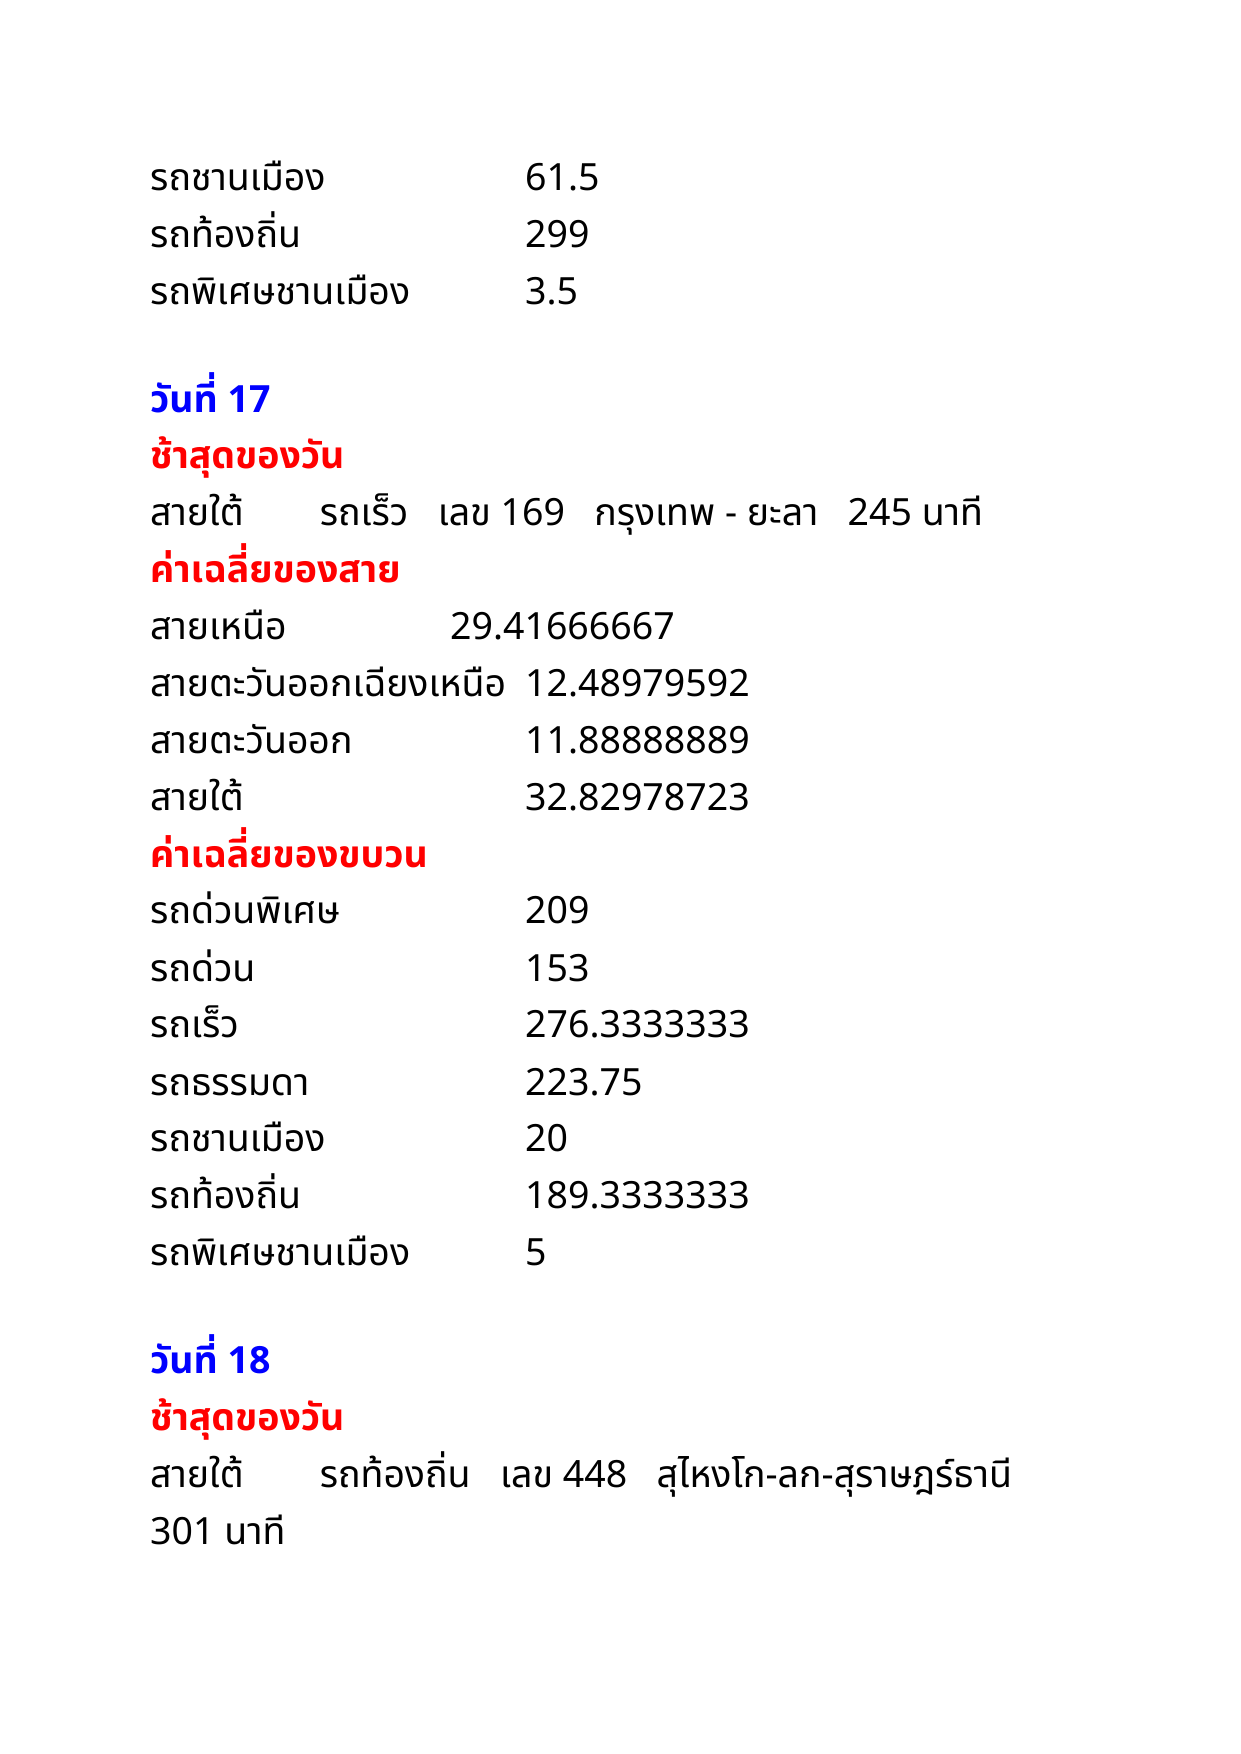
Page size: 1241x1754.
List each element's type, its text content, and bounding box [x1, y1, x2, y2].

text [150, 150, 1090, 321]
text สายใต้ รถท้องถิ่น เลข 448 สุไหงโก-ลก-สุราษฎร์ธานี 301 นาที [150, 1447, 1090, 1561]
text สายตะวันออก 11.88888889 [150, 713, 1090, 770]
text สายตะวันออกเฉียงเหนือ 12.48979592 [150, 656, 1090, 713]
text ช้าสุดของวัน [150, 1391, 1090, 1447]
text วันที่ 17 [150, 372, 1090, 429]
text สายเหนือ 29.41666667 [150, 599, 1090, 656]
text วันที่ 18 [150, 1334, 1090, 1391]
text สายใต้ 32.82978723 [150, 770, 1090, 827]
text สายใต้ รถเร็ว เลข 169 กรุงเทพ - ยะลา 245 นาที [150, 486, 1090, 543]
text รถด่วนพิเศษ 209 รถด่วน 153 รถเร็ว 276.3333333 รถธรรมดา 223.75 รถชานเมือง 20 รถท้องถิ่น 189.3333333 รถพิเศษชานเมือง 5 [150, 884, 1090, 1283]
text ช้าสุดของวัน [150, 429, 1090, 486]
text ค่าเฉลี่ยของสาย [150, 543, 1090, 599]
text ค่าเฉลี่ยของขบวน [150, 827, 1090, 884]
